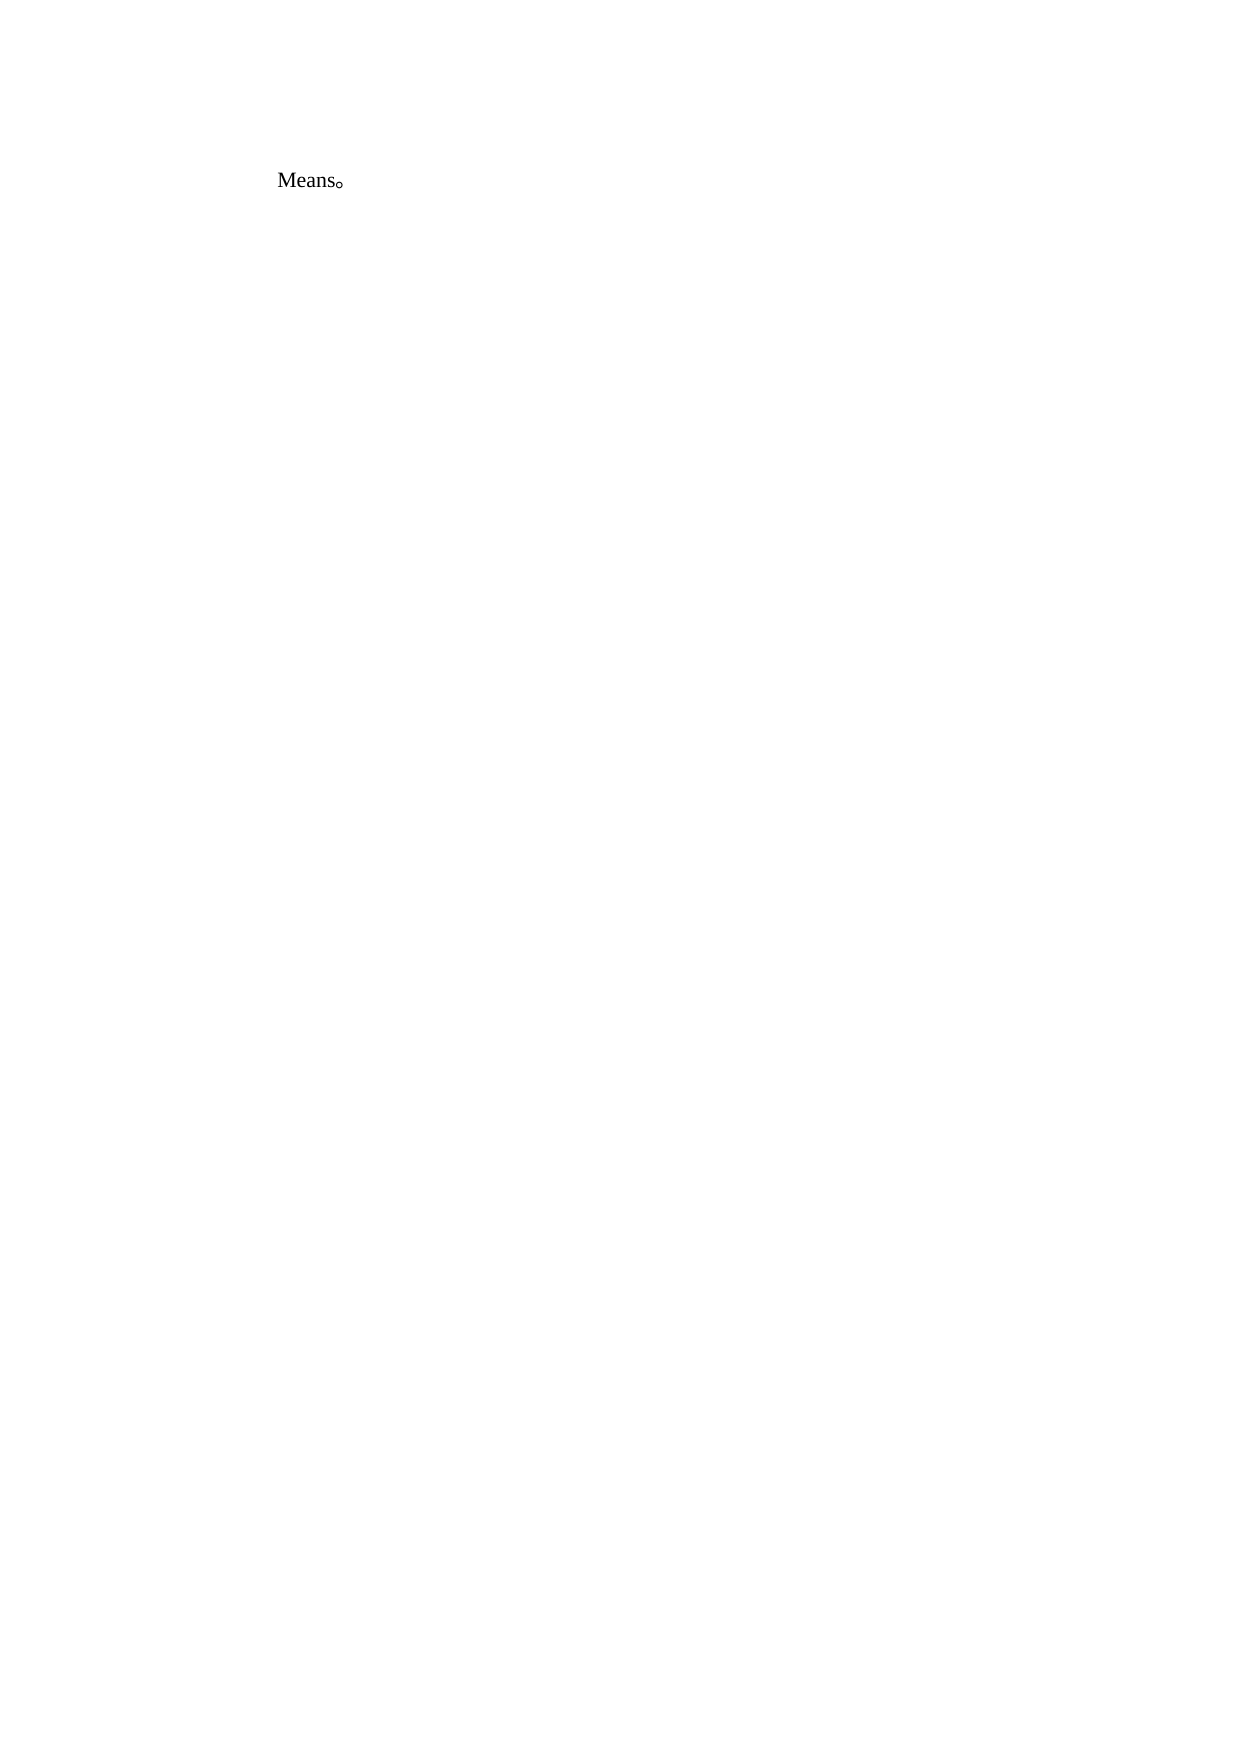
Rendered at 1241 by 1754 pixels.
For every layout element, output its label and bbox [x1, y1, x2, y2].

list [231, 162, 1053, 194]
